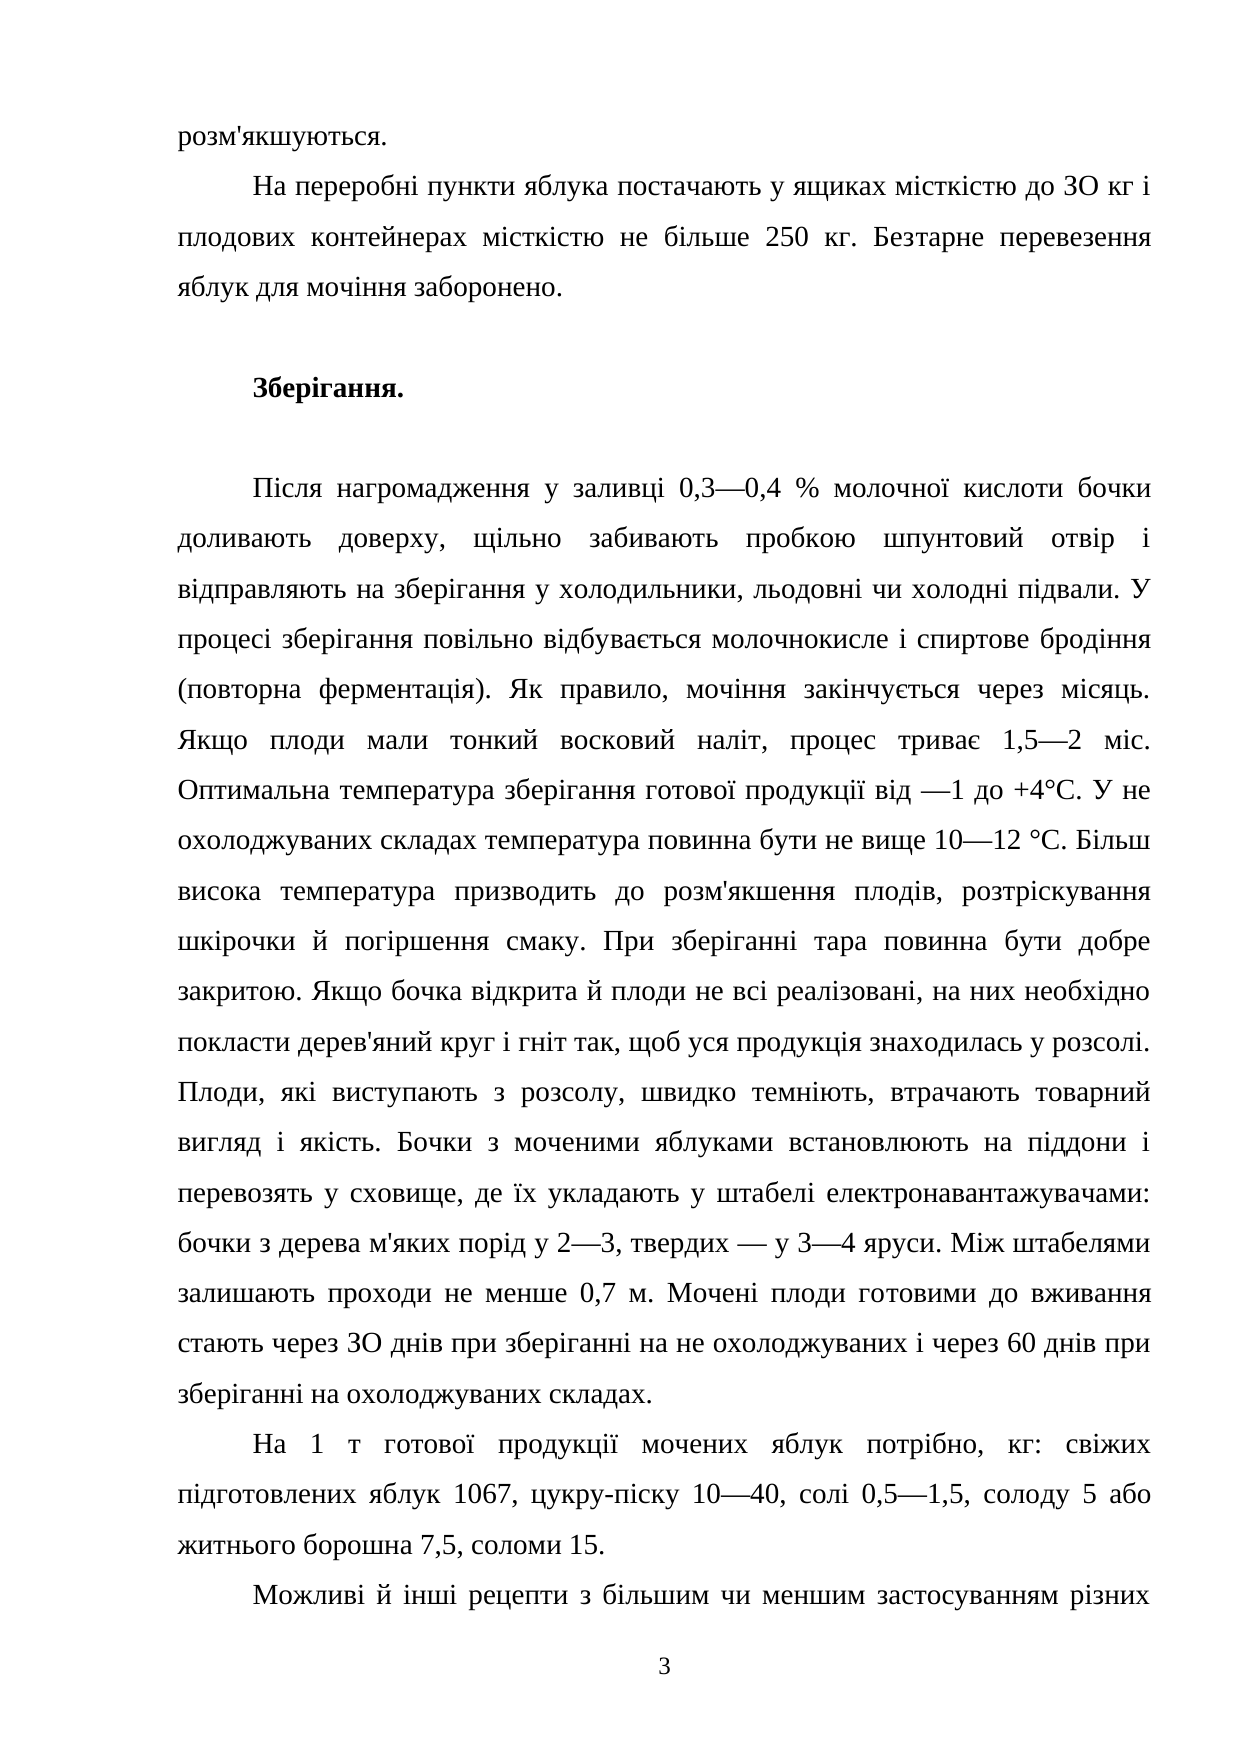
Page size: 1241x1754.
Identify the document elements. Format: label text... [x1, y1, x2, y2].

text На 1 т готової продукції мочених яблук потрібно, кг: свіжих підготовлених яблук 1067, цукру-піску 10—40, солі 0,5—1,5, солоду 5 або житнього борошна 7,5, соломи 15. [177, 1426, 1152, 1560]
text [177, 118, 1152, 152]
text На переробні пункти яблука постачають у ящиках місткістю до ЗО кг і плодових контейнерах місткістю не більше 250 кг. Безтарне перевезення яблук для мочіння заборонено. [177, 168, 1152, 303]
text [177, 1577, 1152, 1611]
text Зберігання. [177, 370, 1152, 403]
text Після нагромадження у заливці 0,3—0,4 % молочної кислоти бочки доливають доверху, щільно забивають пробкою шпунтовий отвір і відправляють на зберігання у холодильники, льодовні чи холодні підвали. У процесі зберігання повільно відбувається молочнокисле і спиртове бродіння (повторна ферментація). Як правило, мочіння закінчується через місяць. Якщо плоди мали тонкий восковий наліт, процес триває 1,5—2 міс. Оптимальна температура зберігання готової продукції від —1 до +4°С. У не охолоджуваних складах температура повинна бути не вище 10—12 °С. Більш висока температура призводить до розм'якшення плодів, розтріскування шкірочки й погіршення смаку. При зберіганні тара повинна бути добре закритою. Якщо бочка відкрита й плоди не всі реалізовані, на них необхідно покласти дерев'яний круг і гніт так, щоб уся продукція знаходилась у розсолі. Плоди, які виступають з розсолу, швидко темніють, втрачають товарний вигляд і якість. Бочки з моченими яблуками встановлюють на піддони і перевозять у сховище, де їх укладають у штабелі електронавантажувачами: бочки з дерева м'яких порід у 2—3, твердих — у 3—4 яруси. Між штабелями залишають проходи не менше 0,7 м. Мочені плоди готовими до вживання стають через ЗО днів при зберіганні на не охолоджуваних і через 60 днів при зберіганні на охолоджуваних складах. [177, 470, 1152, 1409]
